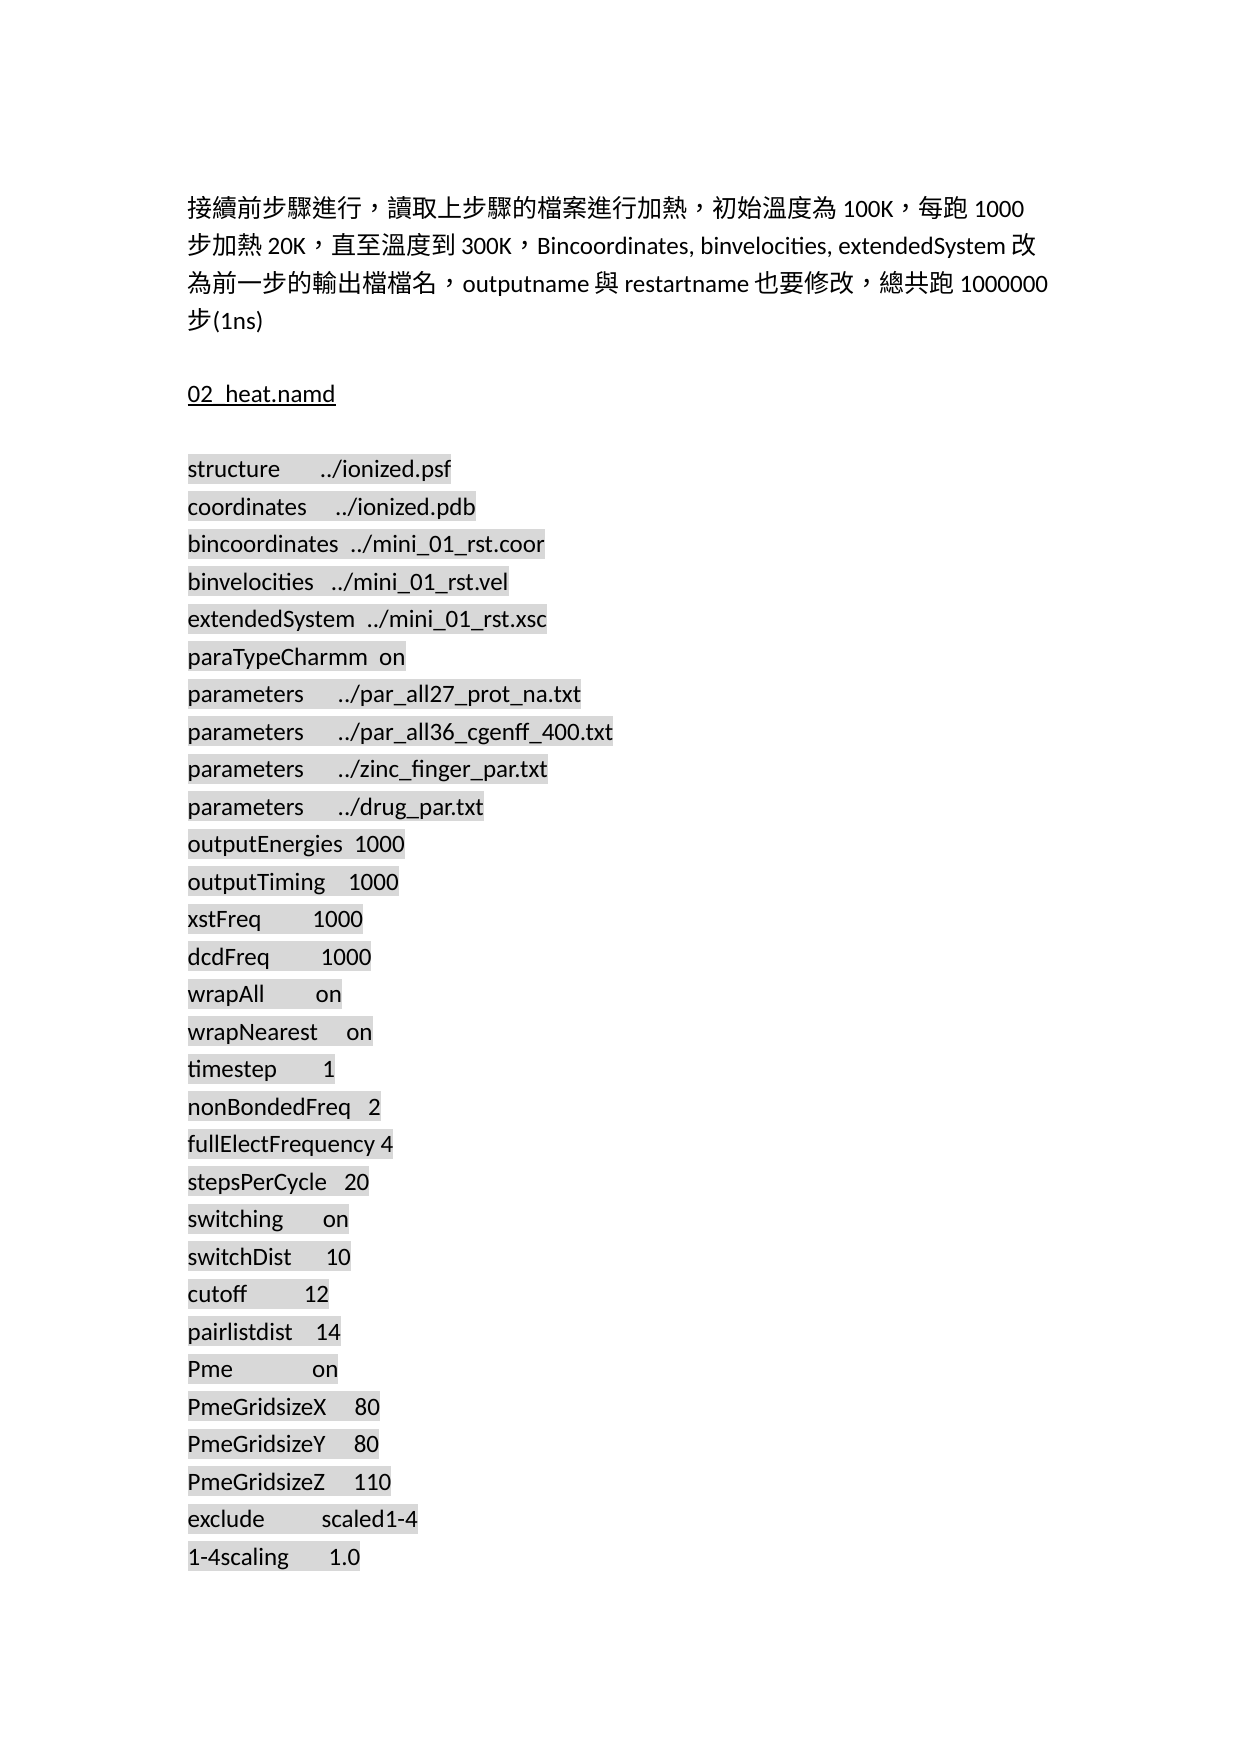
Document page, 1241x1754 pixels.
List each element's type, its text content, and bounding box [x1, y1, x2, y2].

text parameters ../zinc_finger_par.txt [187, 750, 1053, 787]
text outputEnergies 1000 [187, 825, 1053, 862]
text pairlistdist 14 [187, 1312, 1053, 1350]
text xstFreq 1000 [187, 900, 1053, 937]
text structure ../ionized.psf [187, 450, 1053, 487]
text paraTypeCharmm on [187, 637, 1053, 675]
text extendedSystem ../mini_01_rst.xsc [187, 600, 1053, 637]
text fullElectFrequency 4 [187, 1125, 1053, 1162]
text binvelocities ../mini_01_rst.vel [187, 562, 1053, 600]
text wrapNearest on [187, 1012, 1053, 1050]
text 接續前步驟進行，讀取上步驟的檔案進行加熱，初始溫度為100K，每跑1000步加熱20K，直至溫度到300K，Bincoordinates, binvelocities, extendedSystem改為前一步的輸出檔檔名，outputname與restartname也要修改，總共跑1000000步(1ns) [187, 187, 1053, 337]
text Pme on [187, 1350, 1053, 1387]
text switching on [187, 1200, 1053, 1237]
text PmeGridsizeZ 110 [187, 1462, 1053, 1500]
text nonBondedFreq 2 [187, 1087, 1053, 1125]
text timestep 1 [187, 1050, 1053, 1087]
text outputTiming 1000 [187, 862, 1053, 900]
text 1-4scaling 1.0 [187, 1537, 1053, 1575]
text parameters ../drug_par.txt [187, 787, 1053, 825]
text coordinates ../ionized.pdb [187, 487, 1053, 525]
text bincoordinates ../mini_01_rst.coor [187, 525, 1053, 562]
text cutoff 12 [187, 1275, 1053, 1312]
text parameters ../par_all27_prot_na.txt [187, 675, 1053, 712]
text 02_heat.namd [187, 375, 1053, 412]
text stepsPerCycle 20 [187, 1162, 1053, 1200]
text parameters ../par_all36_cgenff_400.txt [187, 712, 1053, 750]
text PmeGridsizeY 80 [187, 1425, 1053, 1462]
text switchDist 10 [187, 1237, 1053, 1275]
text PmeGridsizeX 80 [187, 1387, 1053, 1425]
text exclude scaled1-4 [187, 1500, 1053, 1537]
text wrapAll on [187, 975, 1053, 1012]
text dcdFreq 1000 [187, 937, 1053, 975]
